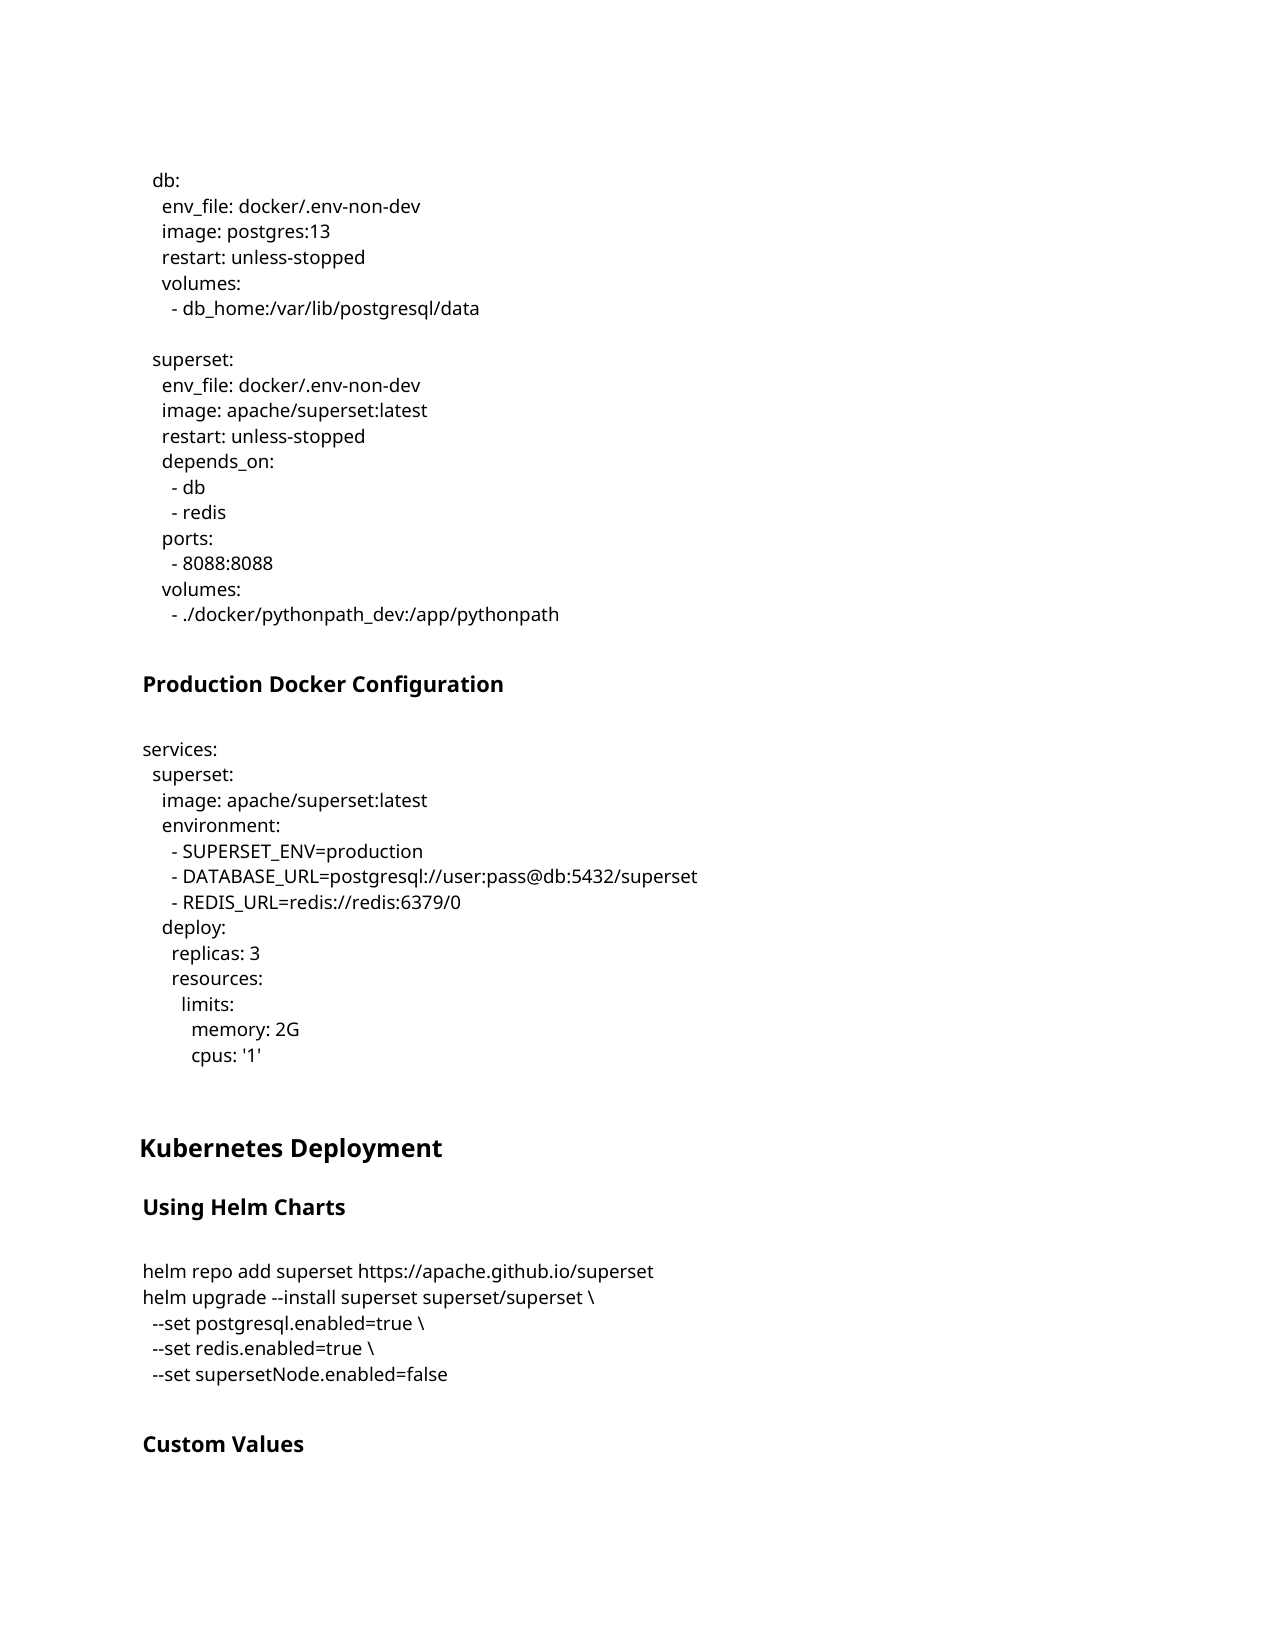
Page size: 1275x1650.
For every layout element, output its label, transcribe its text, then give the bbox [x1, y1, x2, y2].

text Custom Values [142, 1429, 1133, 1458]
text Using Helm Charts [142, 1192, 1133, 1222]
text Production Docker Configuration [142, 669, 1133, 699]
text Kubernetes Deployment [139, 1130, 1133, 1164]
